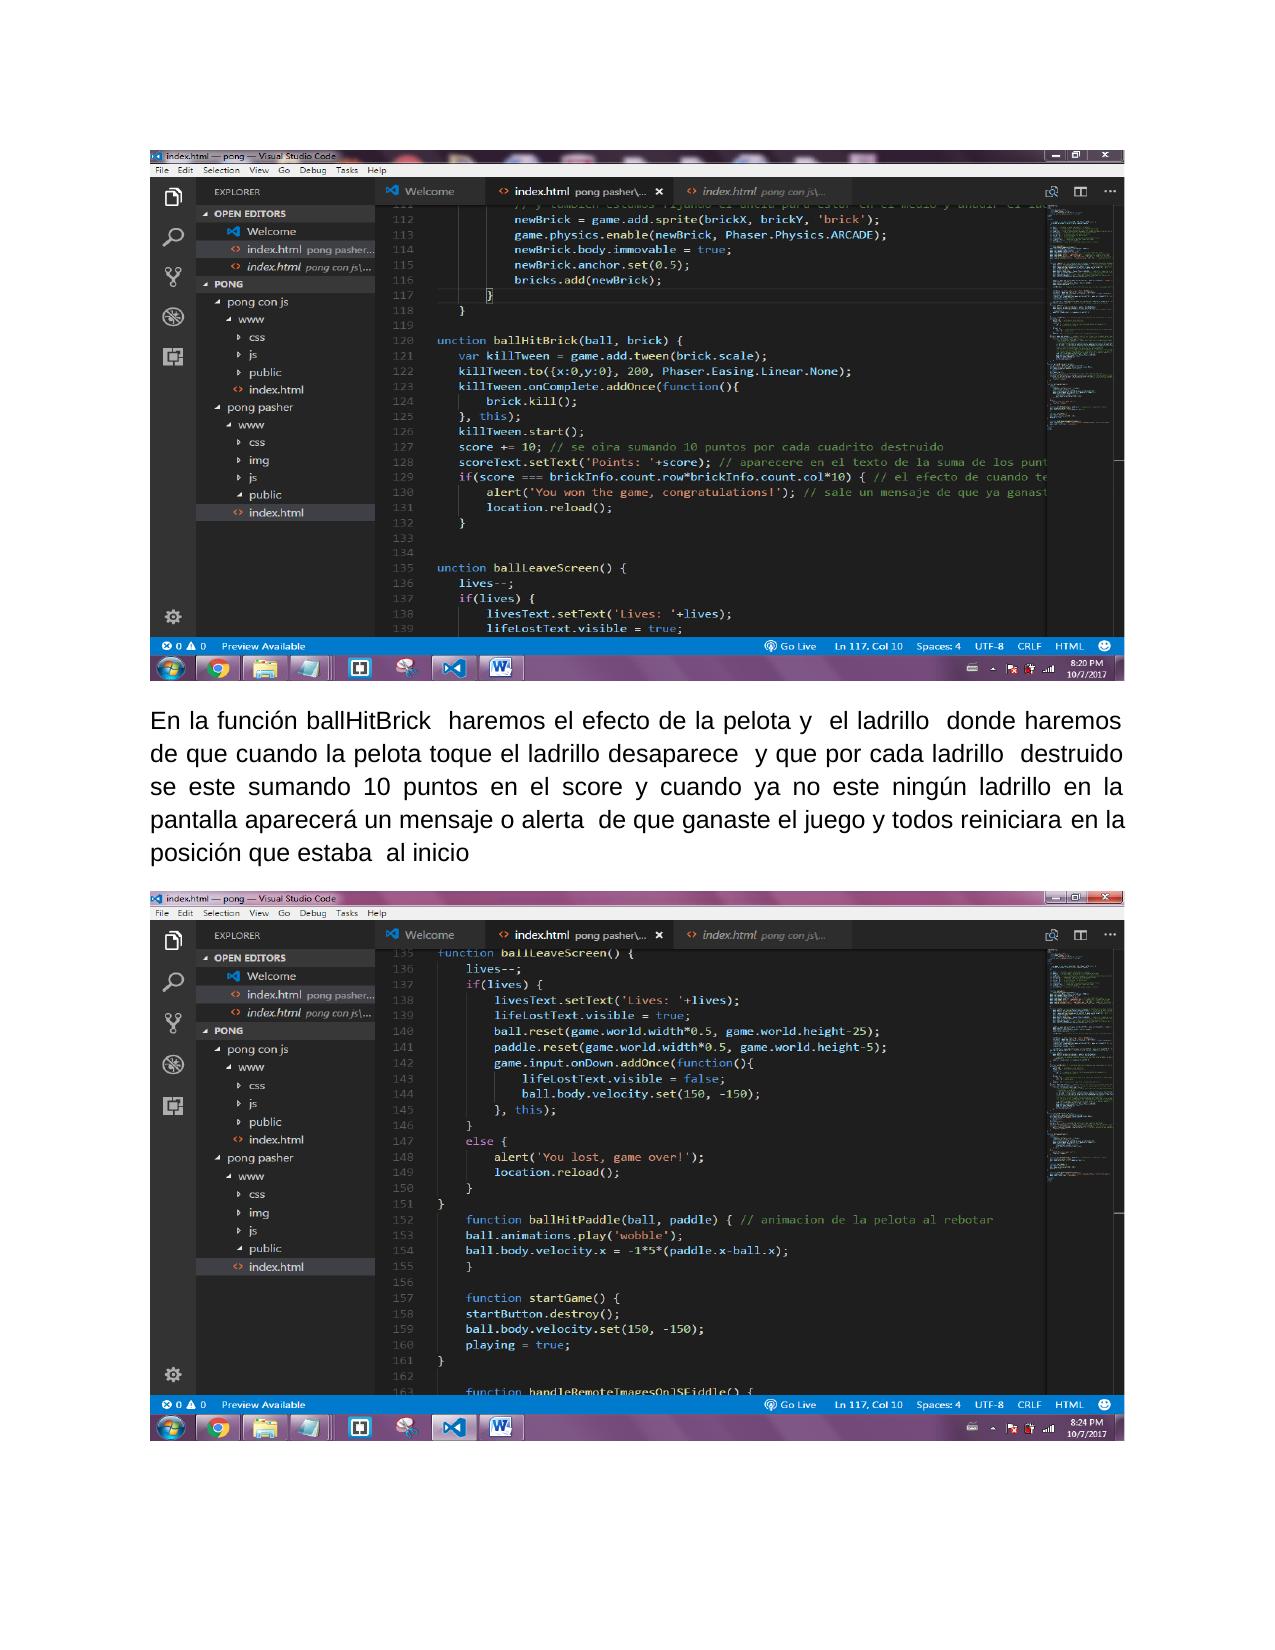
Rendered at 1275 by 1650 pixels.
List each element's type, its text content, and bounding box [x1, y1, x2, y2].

text En la función ballHitBrick haremos el efecto de la pelota y el ladrillo donde haremos de que cuando la pelota toque el ladrillo desaparece y que por cada ladrillo destruido se este sumando 10 puntos en el score y cuando ya no este ningún ladrillo en la pantalla aparecerá un mensaje o alerta de que ganaste el juego y todos reiniciara en la posición que estaba al inicio [150, 706, 1125, 866]
picture [150, 891, 1125, 1441]
picture [150, 150, 1125, 681]
